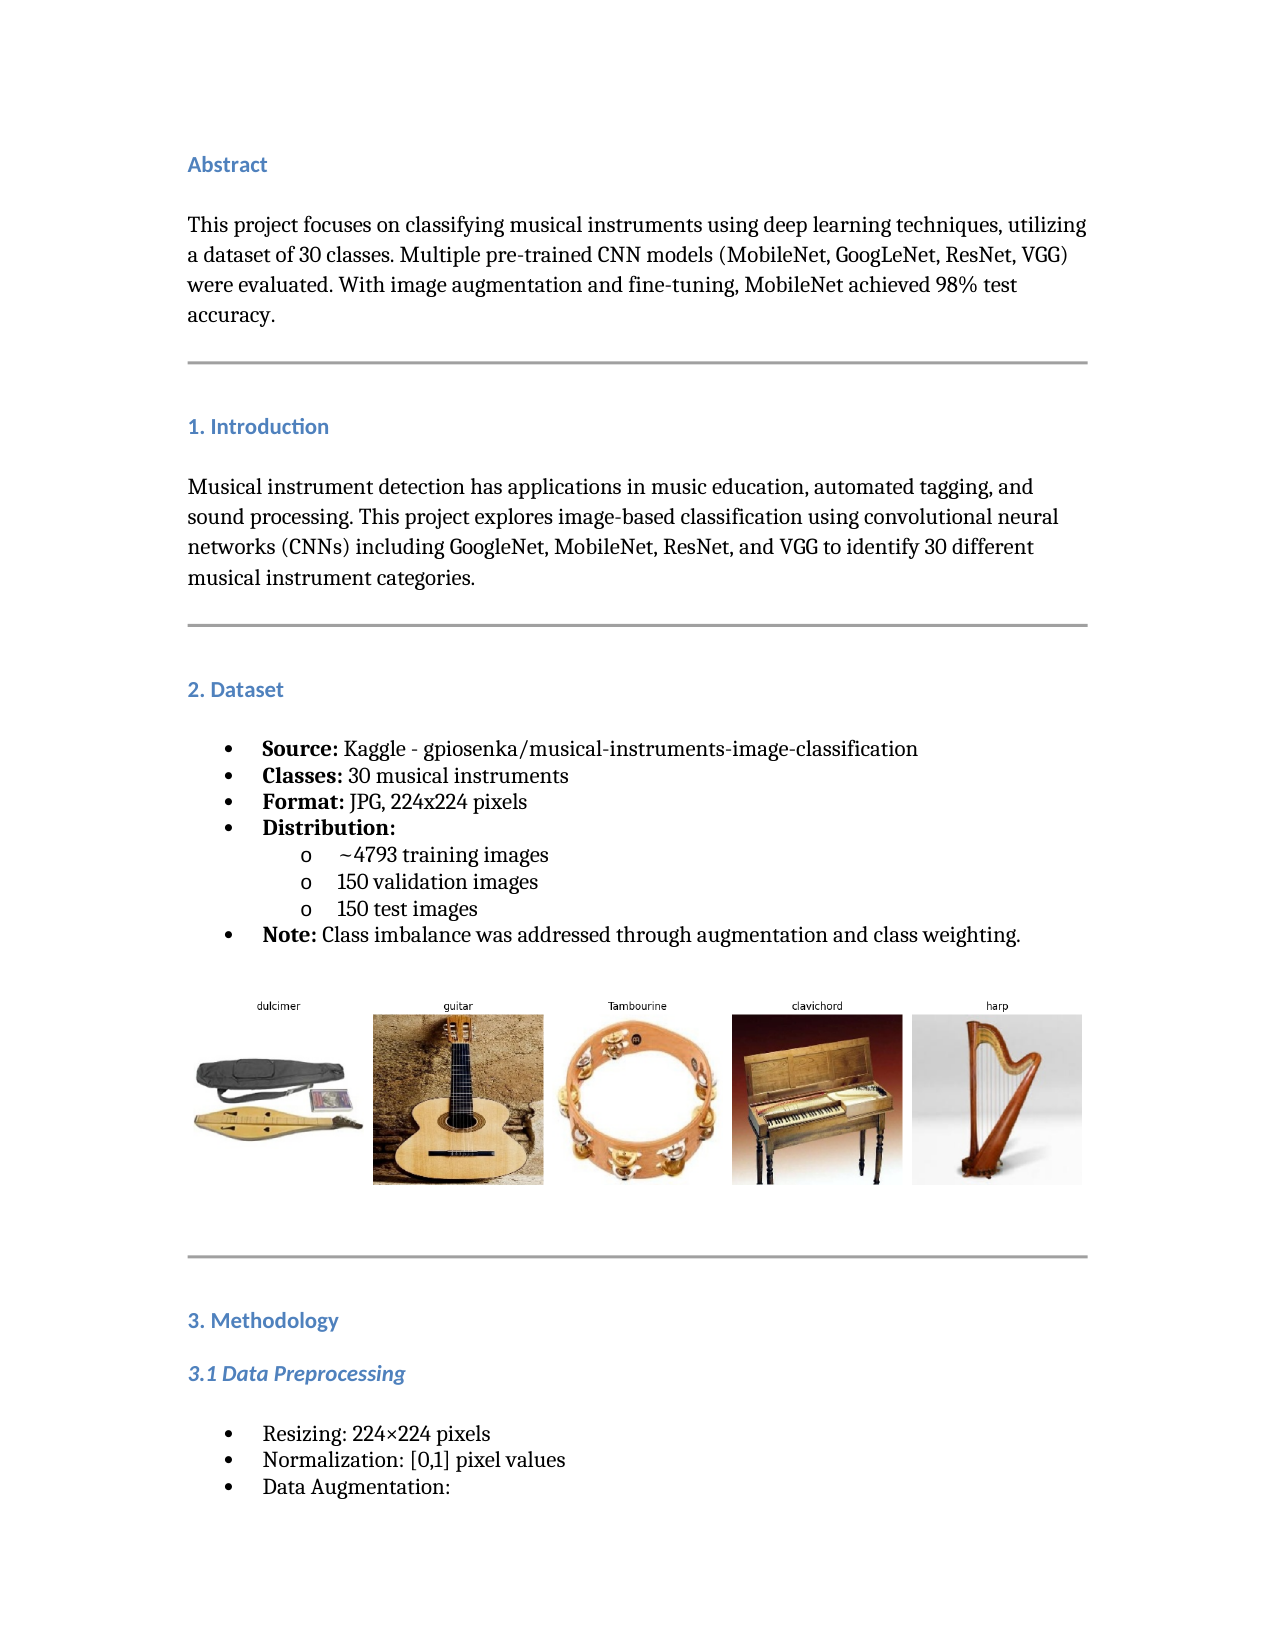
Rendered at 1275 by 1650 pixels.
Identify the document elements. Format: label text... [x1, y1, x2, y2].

picture [187, 995, 1088, 1191]
list Resizing: 224×224 pixels [225, 1421, 1087, 1447]
list Source: Kaggle - gpiosenka/musical-instruments-image-classification [225, 736, 1087, 762]
subtitle 3. Methodology [187, 1306, 1087, 1334]
list Note: Class imbalance was addressed through augmentation and class weighting. [225, 922, 1087, 948]
list Normalization: [0,1] pixel values [225, 1447, 1087, 1473]
list Classes: 30 musical instruments [225, 762, 1087, 789]
text Musical instrument detection has applications in music education, automated tagging, and sound processing. This project explores image-based classification using convolutional neural networks (CNNs) including GoogleNet, MobileNet, ResNet, and VGG to identify 30 different musical instrument categories. [187, 474, 1087, 591]
list ~4793 training images [300, 842, 1087, 868]
subtitle 3.1 Data Preprocessing [187, 1359, 1087, 1387]
subtitle 1. Introduction [187, 412, 1087, 440]
subtitle 2. Dataset [187, 675, 1087, 703]
list 150 test images [300, 895, 1087, 922]
list 150 validation images [300, 868, 1087, 895]
list Format: JPG, 224x224 pixels [225, 789, 1087, 815]
subtitle Abstract [187, 150, 1087, 178]
text This project focuses on classifying musical instruments using deep learning techniques, utilizing a dataset of 30 classes. Multiple pre-trained CNN models (MobileNet, GoogLeNet, ResNet, VGG) were evaluated. With image augmentation and fine-tuning, MobileNet achieved 98% test accuracy. [187, 211, 1087, 328]
list Data Augmentation: [225, 1473, 1087, 1500]
list Distribution: [225, 815, 1087, 842]
